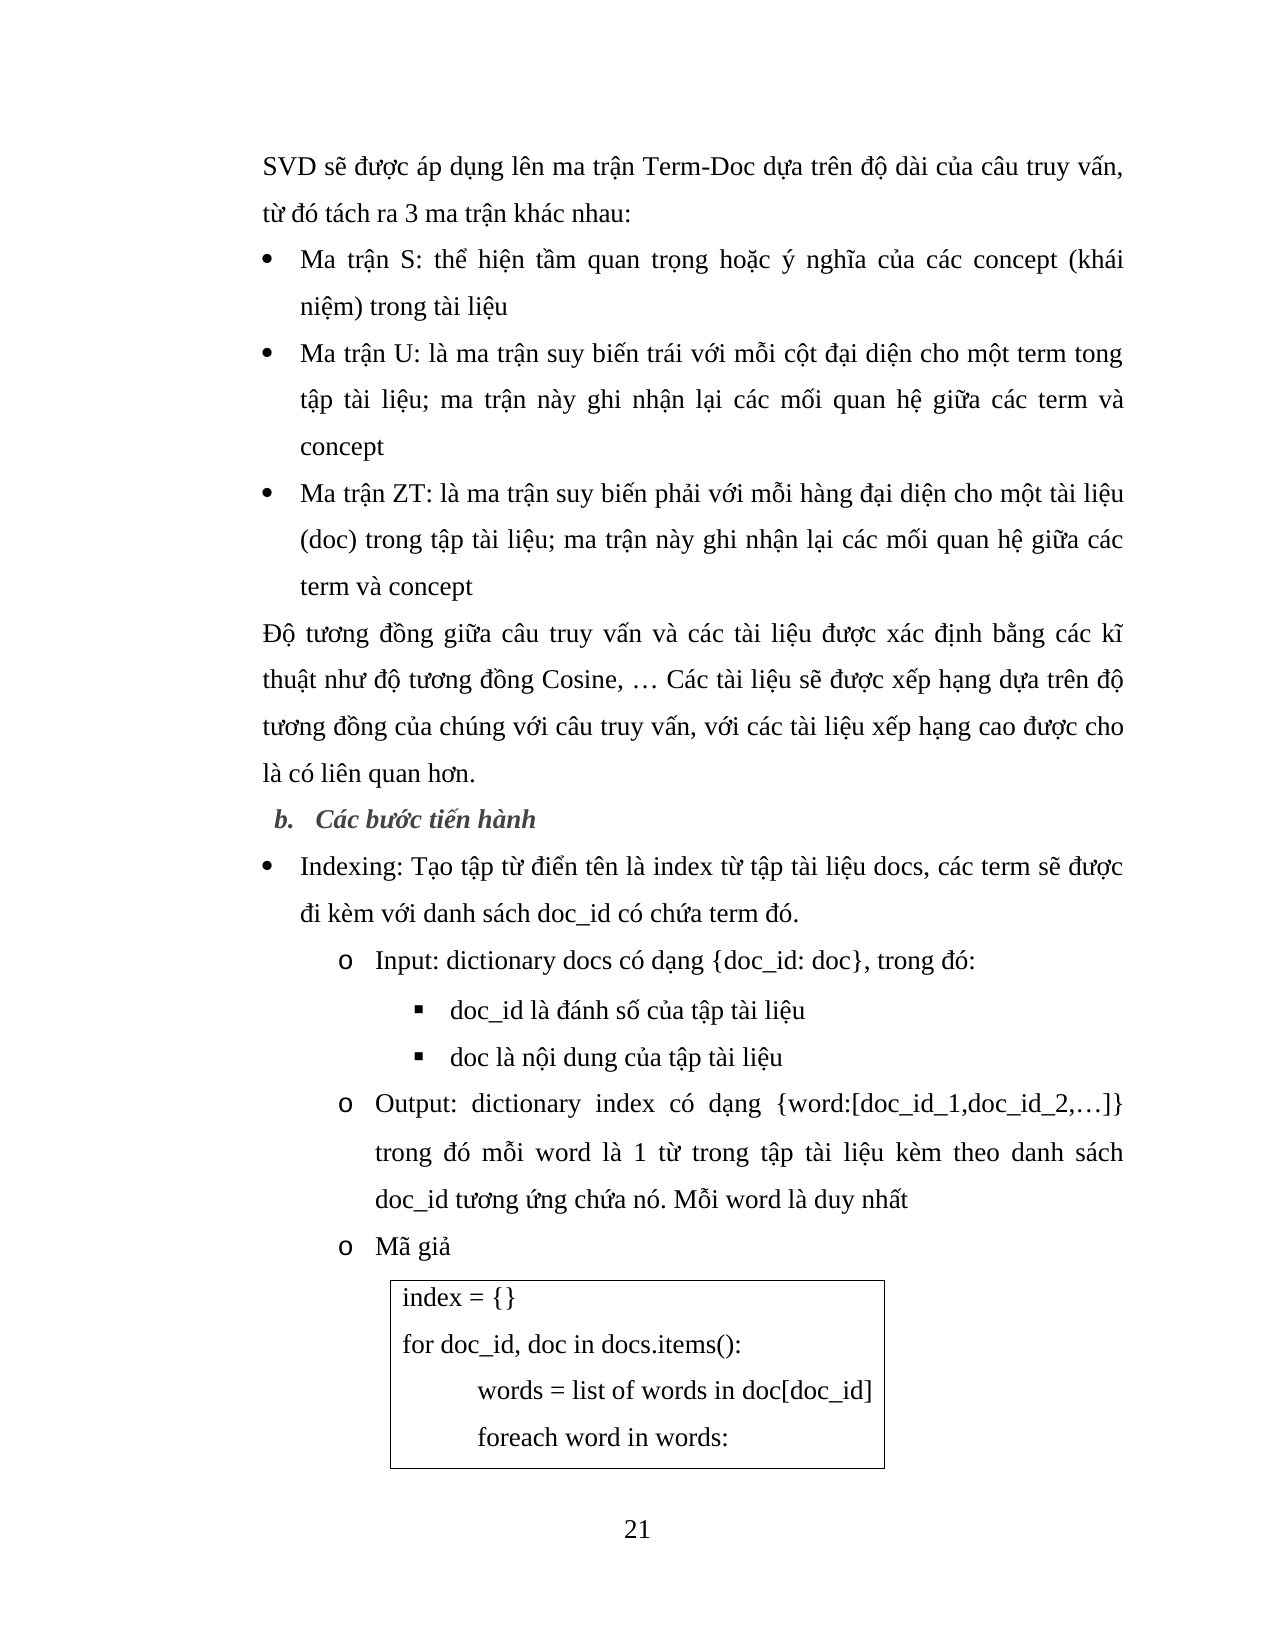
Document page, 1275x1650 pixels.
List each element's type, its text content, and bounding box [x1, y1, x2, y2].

list Ma trận S: thể hiện tầm quan trọng hoặc ý nghĩa của các concept (khái niệm) trong tài liệu [262, 243, 1125, 321]
list Ma trận U: là ma trận suy biến trái với mỗi cột đại diện cho một term tong tập tài liệu; ma trận này ghi nhận lại các mối quan hệ giữa các term và concept [262, 337, 1125, 461]
list Output: dictionary index có dạng {word:[doc_id_1,doc_id_2,…]} trong đó mỗi word là 1 từ trong tập tài liệu kèm theo danh sách doc_id tương ứng chứa nó. Mỗi word là duy nhất [337, 1088, 1125, 1214]
list Input: dictionary docs có dạng {doc_id: doc}, trong đó: [337, 944, 1125, 977]
list doc là nội dung của tập tài liệu [412, 1041, 1125, 1072]
list Mã giả [337, 1230, 1125, 1263]
list Ma trận ZT: là ma trận suy biến phải với mỗi hàng đại diện cho một tài liệu (doc) trong tập tài liệu; ma trận này ghi nhận lại các mối quan hệ giữa các term và concept [262, 477, 1125, 601]
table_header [391, 1281, 884, 1468]
text Độ tương đồng giữa câu truy vấn và các tài liệu được xác định bằng các kĩ thuật như độ tương đồng Cosine, … Các tài liệu sẽ được xếp hạng dựa trên độ tương đồng của chúng với câu truy vấn, với các tài liệu xếp hạng cao được cho là có liên quan hơn. [262, 617, 1125, 788]
subtitle Các bước tiến hành [274, 804, 1125, 835]
text SVD sẽ được áp dụng lên ma trận Term-Doc dựa trên độ dài của câu truy vấn, từ đó tách ra 3 ma trận khác nhau: [262, 150, 1125, 228]
list doc_id là đánh số của tập tài liệu [412, 994, 1125, 1025]
list Indexing: Tạo tập từ điển tên là index từ tập tài liệu docs, các term sẽ được đi kèm với danh sách doc_id có chứa term đó. [262, 850, 1125, 928]
